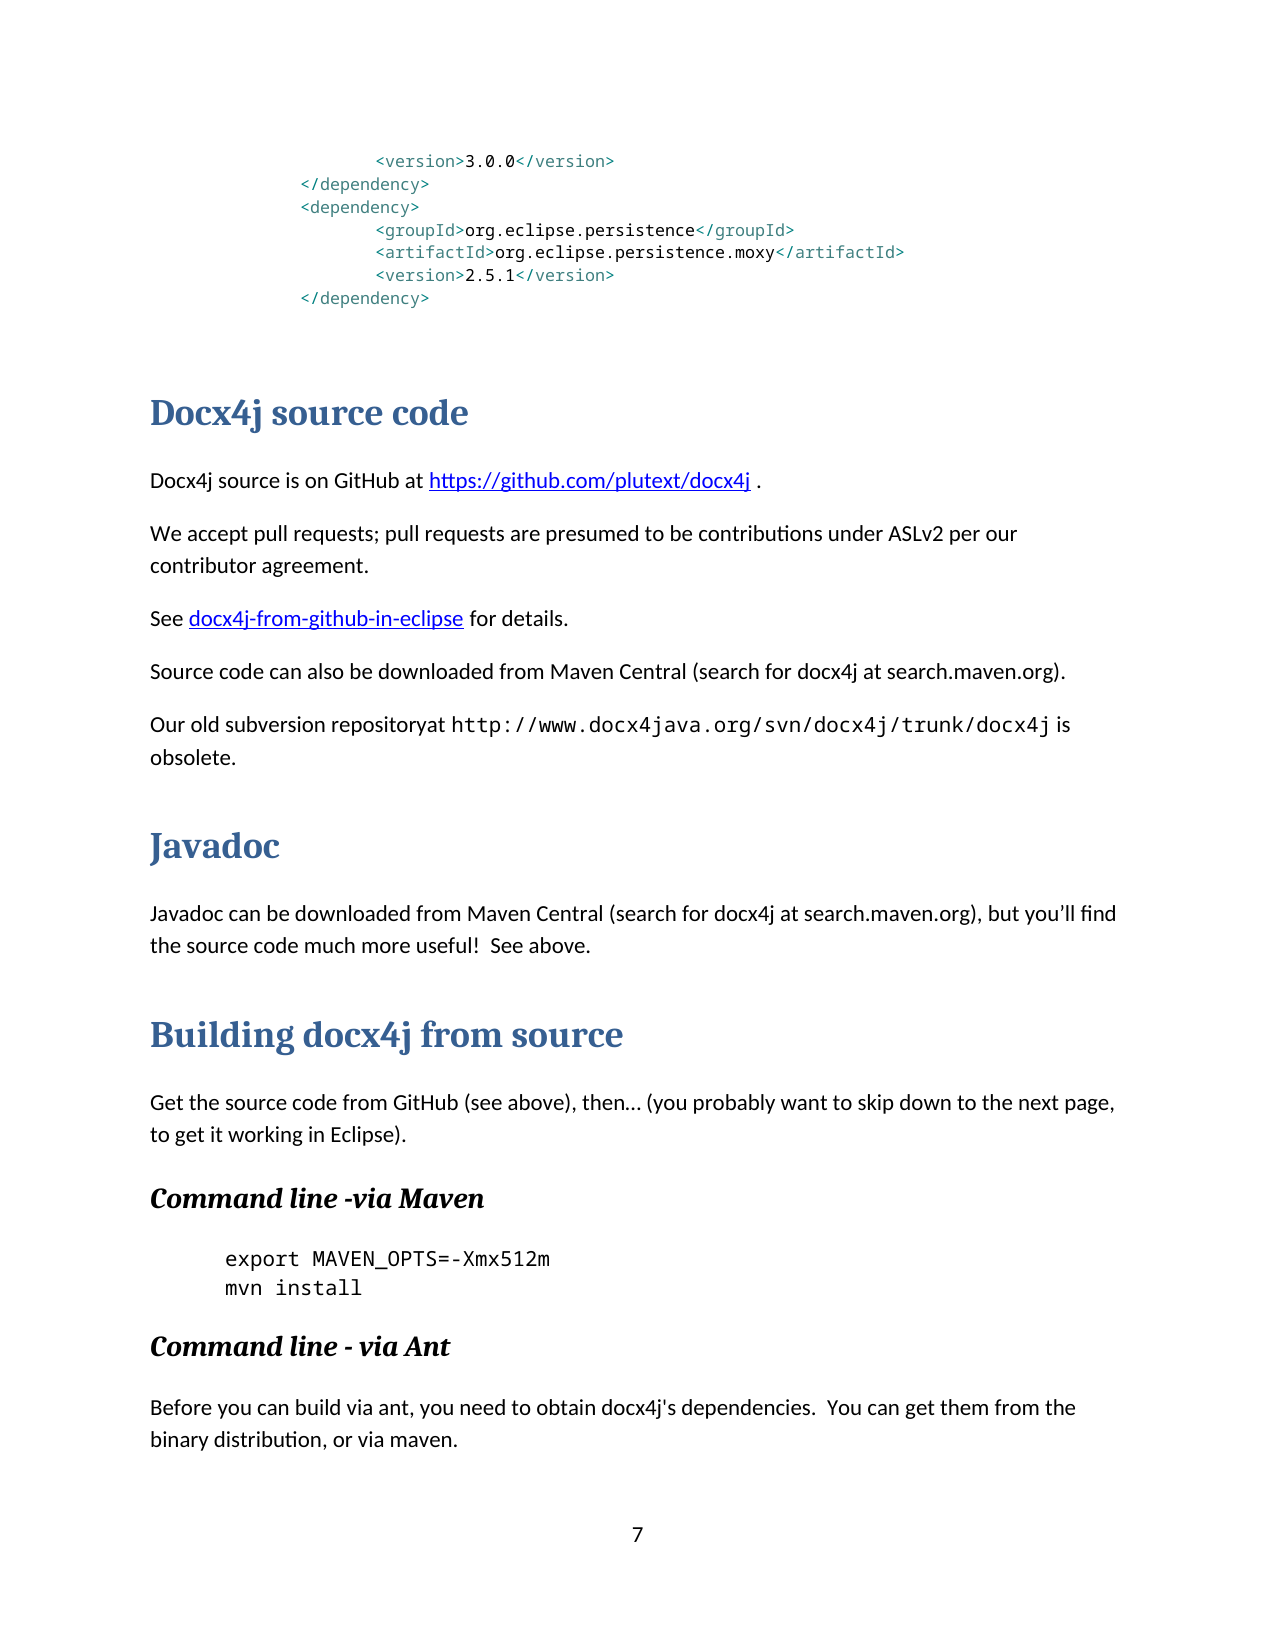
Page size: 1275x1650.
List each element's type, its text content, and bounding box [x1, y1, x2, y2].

text Get the source code from GitHub (see above), then… (you probably want to skip down to the next page, to get it working in Eclipse). [150, 1088, 1125, 1148]
text </dependency> [150, 173, 1125, 195]
text Before you can build via ant, you need to obtain docx4j's dependencies. You can get them from the binary distribution, or via maven. [150, 1393, 1125, 1453]
subtitle Command line -via Maven [150, 1182, 1125, 1215]
text See docx4j-from-github-in-eclipse for details. [150, 604, 1125, 632]
text Our old subversion repositoryat http://www.docx4java.org/svn/docx4j/trunk/docx4j is obsolete. [150, 710, 1125, 771]
text <version>3.0.0</version> [150, 150, 1125, 173]
text export MAVEN_OPTS=-Xmx512m mvn install [225, 1244, 1125, 1301]
text Source code can also be downloaded from Maven Central (search for docx4j at search.maven.org). [150, 657, 1125, 685]
subtitle Javadoc [150, 825, 1125, 868]
text <groupId>org.eclipse.persistence</groupId> [150, 218, 1125, 241]
subtitle Building docx4j from source [150, 1014, 1125, 1057]
text We accept pull requests; pull requests are presumed to be contributions under ASLv2 per our contributor agreement. [150, 519, 1125, 579]
text <artifactId>org.eclipse.persistence.moxy</artifactId> [150, 241, 1125, 263]
text Docx4j source is on GitHub at https://github.com/plutext/docx4j . [150, 466, 1125, 494]
subtitle Command line - via Ant [150, 1331, 1125, 1364]
text <version>2.5.1</version> [150, 263, 1125, 286]
subtitle Docx4j source code [150, 391, 1125, 434]
text <dependency> [150, 195, 1125, 218]
text Javadoc can be downloaded from Maven Central (search for docx4j at search.maven.org), but you’ll find the source code much more useful! See above. [150, 899, 1125, 959]
text </dependency> [150, 286, 1125, 309]
